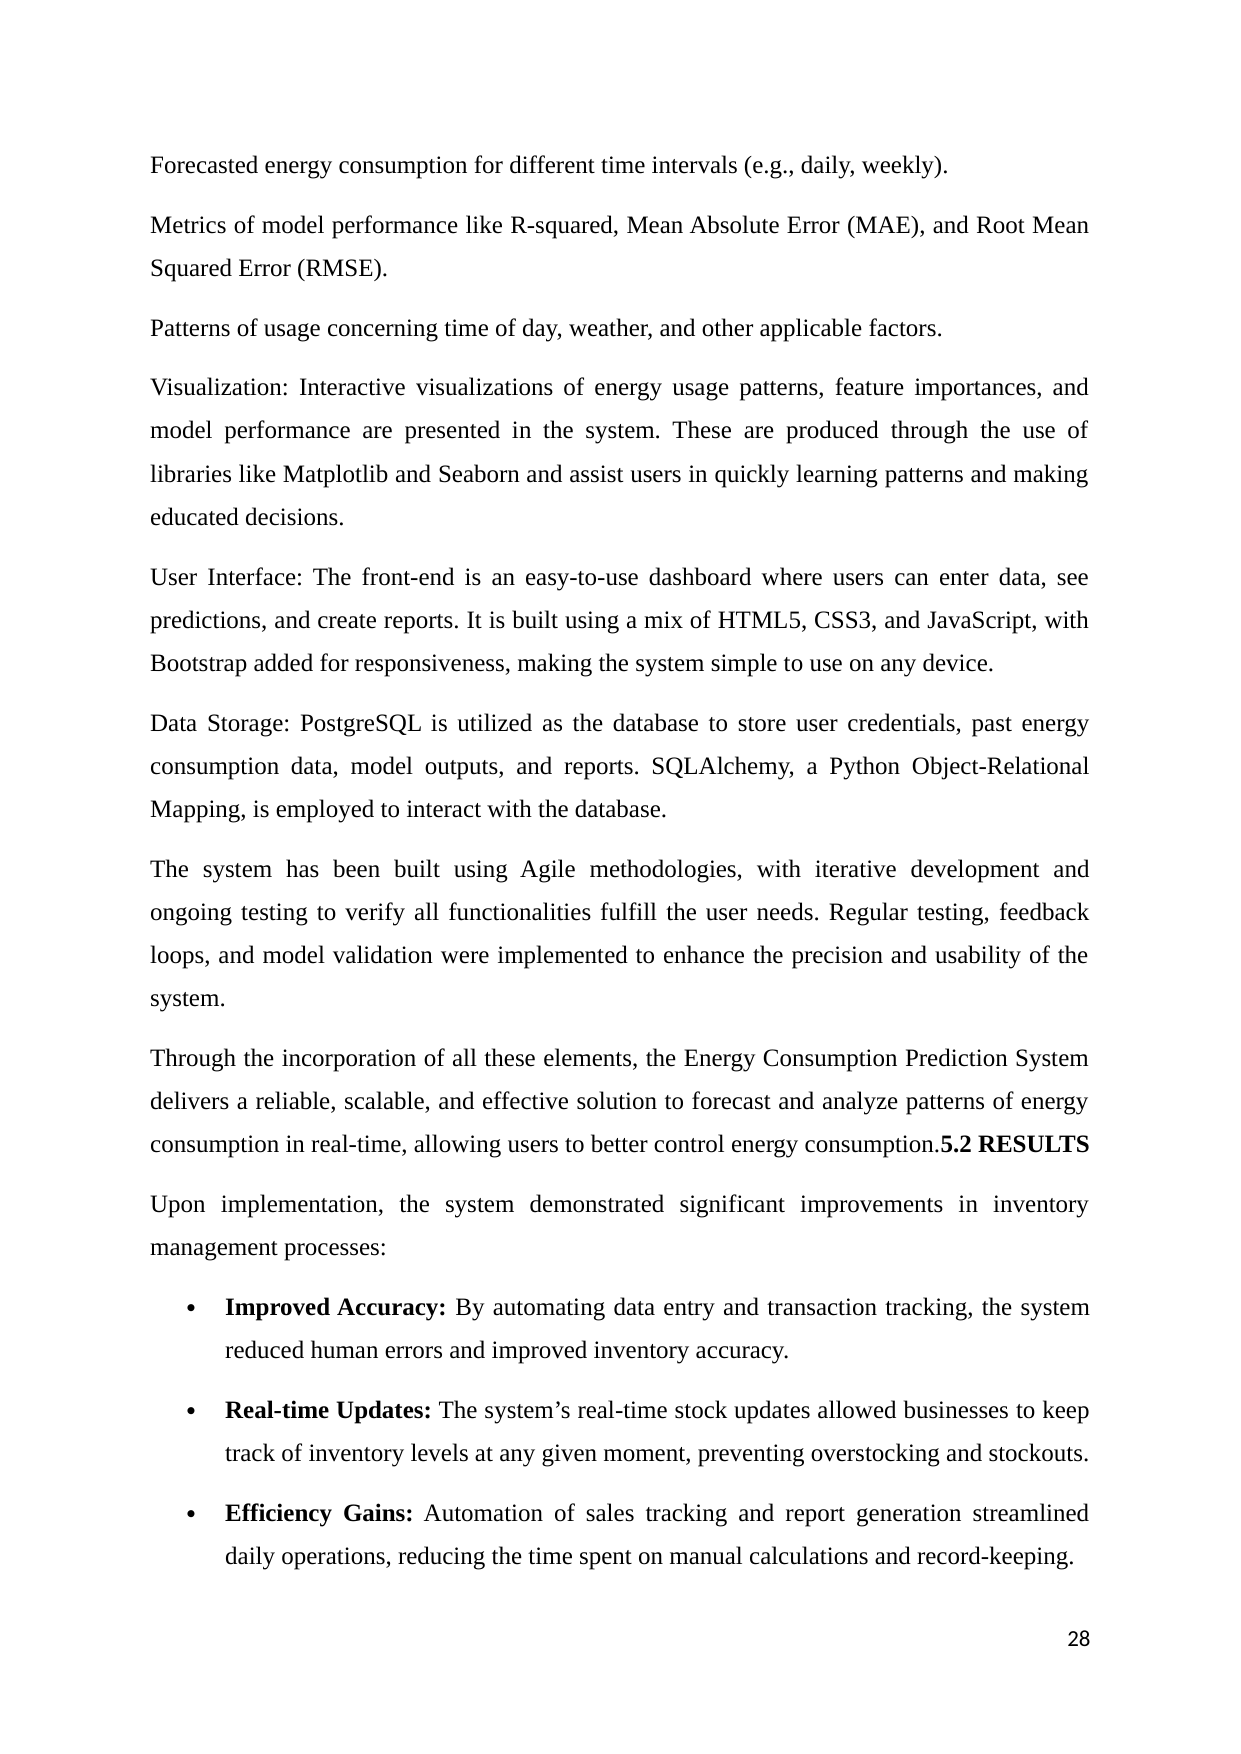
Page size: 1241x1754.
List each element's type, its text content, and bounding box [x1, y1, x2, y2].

list Improved Accuracy: By automating data entry and transaction tracking, the system reduced human errors and improved inventory accuracy. [187, 1292, 1090, 1364]
text Through the incorporation of all these elements, the Energy Consumption Prediction System delivers a reliable, scalable, and effective solution to forecast and analyze patterns of energy consumption in real-time, allowing users to better control energy consumption.5.2 RESULTS [150, 1043, 1090, 1158]
text Metrics of model performance like R-squared, Mean Absolute Error (MAE), and Root Mean Squared Error (RMSE). [150, 210, 1090, 282]
text User Interface: The front-end is an easy-to-use dashboard where users can enter data, see predictions, and create reports. It is built using a mix of HTML5, CSS3, and JavaScript, with Bootstrap added for responsiveness, making the system simple to use on any device. [150, 562, 1090, 677]
text Visualization: Interactive visualizations of energy usage patterns, feature importances, and model performance are presented in the system. These are produced through the use of libraries like Matplotlib and Seaborn and assist users in quickly learning patterns and making educated decisions. [150, 372, 1090, 531]
text Upon implementation, the system demonstrated significant improvements in inventory management processes: [150, 1189, 1090, 1261]
list Real-time Updates: The system’s real-time stock updates allowed businesses to keep track of inventory levels at any given moment, preventing overstocking and stockouts. [187, 1395, 1090, 1467]
text Forecasted energy consumption for different time intervals (e.g., daily, weekly). [150, 150, 1090, 179]
list Efficiency Gains: Automation of sales tracking and report generation streamlined daily operations, reducing the time spent on manual calculations and record-keeping. [187, 1498, 1090, 1569]
text Patterns of usage concerning time of day, weather, and other applicable factors. [150, 313, 1090, 341]
text The system has been built using Agile methodologies, with iterative development and ongoing testing to verify all functionalities fulfill the user needs. Regular testing, feedback loops, and model validation were implemented to enhance the precision and usability of the system. [150, 854, 1090, 1012]
text Data Storage: PostgreSQL is utilized as the database to store user credentials, past energy consumption data, model outputs, and reports. SQLAlchemy, a Python Object-Relational Mapping, is employed to interact with the database. [150, 708, 1090, 823]
